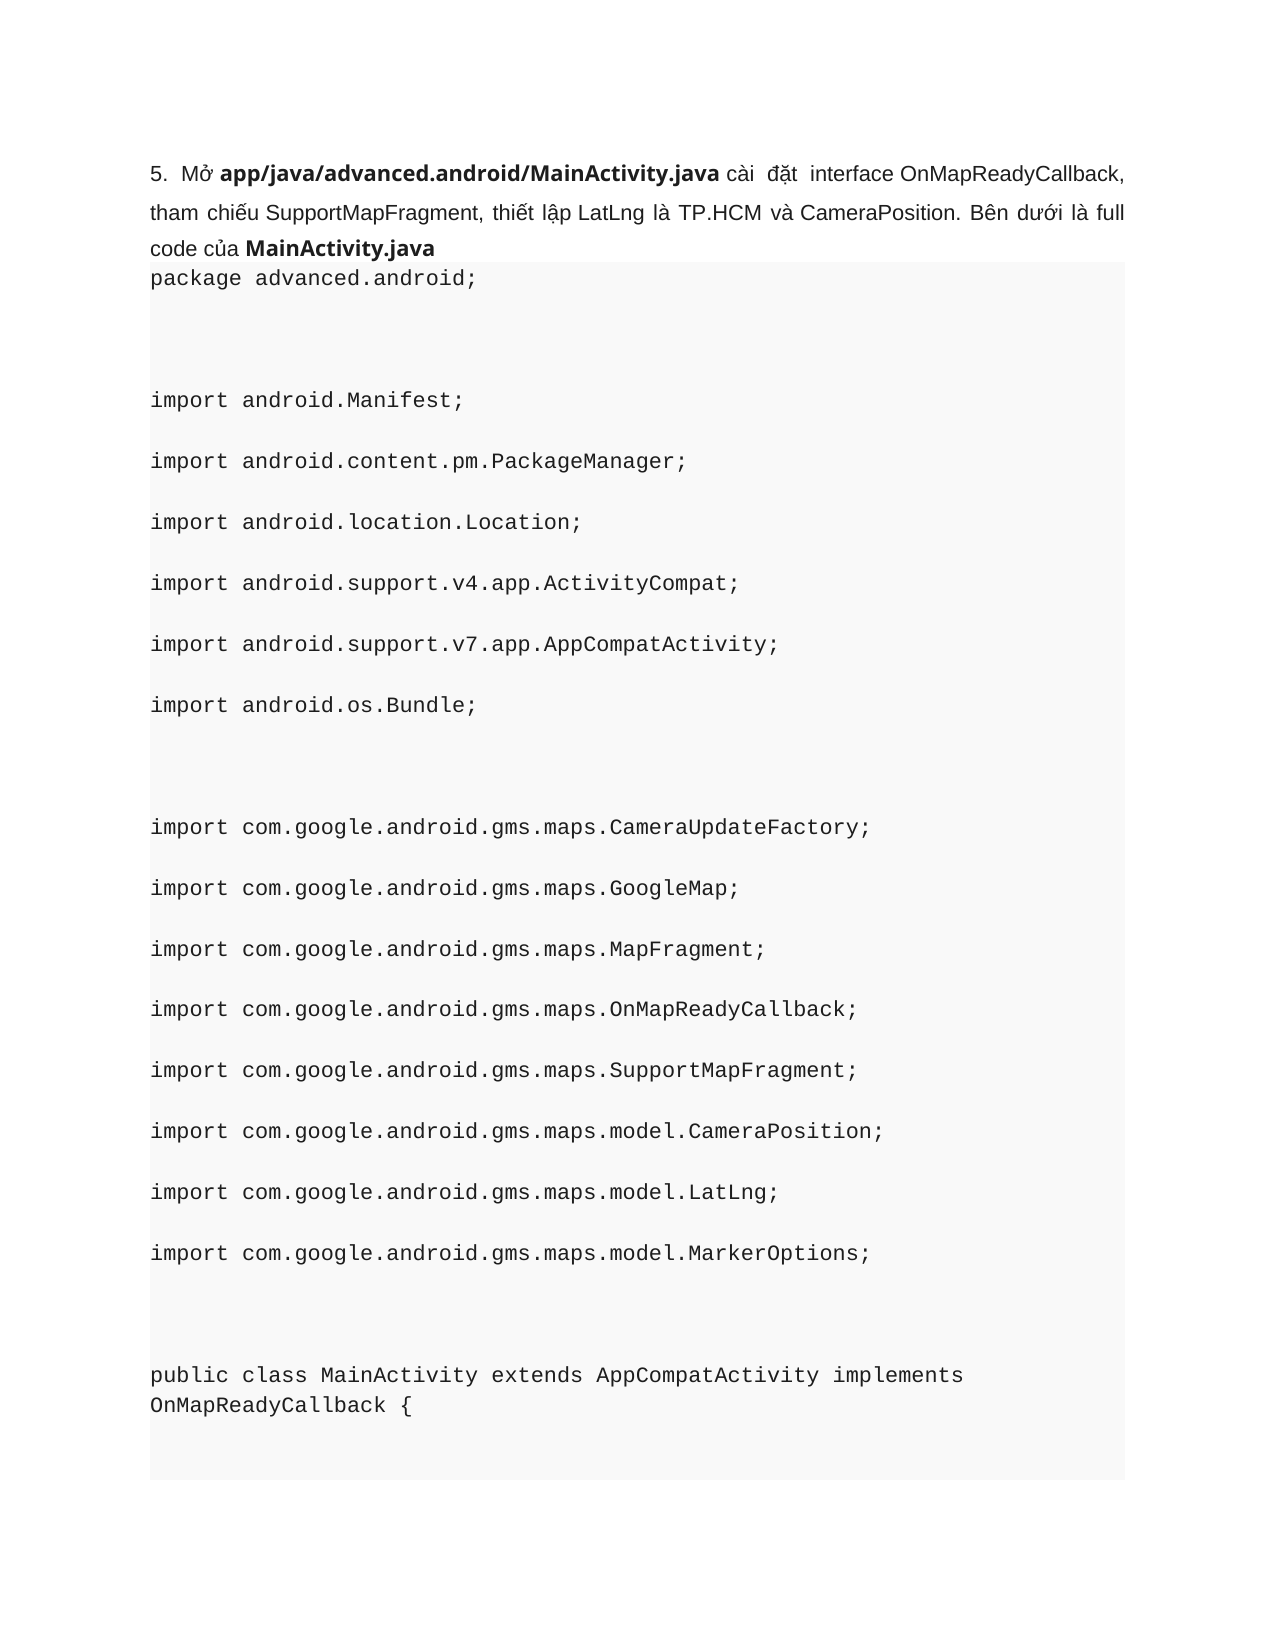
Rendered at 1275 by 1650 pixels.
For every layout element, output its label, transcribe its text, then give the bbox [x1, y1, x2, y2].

text import android.content.pm.PackageManager; [150, 445, 1125, 475]
text import android.os.Bundle; [150, 689, 1125, 719]
text package advanced.android; [150, 262, 1125, 292]
text import android.support.v7.app.AppCompatActivity; [150, 628, 1125, 658]
text import com.google.android.gms.maps.OnMapReadyCallback; [150, 994, 1125, 1023]
text import com.google.android.gms.maps.SupportMapFragment; [150, 1055, 1125, 1084]
text public class MainActivity extends AppCompatActivity implements OnMapReadyCallback { [150, 1359, 1125, 1419]
text import com.google.android.gms.maps.CameraUpdateFactory; [150, 811, 1125, 841]
text import android.location.Location; [150, 506, 1125, 536]
text import com.google.android.gms.maps.MapFragment; [150, 933, 1125, 962]
text import com.google.android.gms.maps.model.MarkerOptions; [150, 1237, 1125, 1267]
text import com.google.android.gms.maps.model.CameraPosition; [150, 1116, 1125, 1145]
text import android.support.v4.app.ActivityCompat; [150, 567, 1125, 597]
text 5. Mở app/java/advanced.android/MainActivity.java cài đặt interface OnMapReadyCallback, tham chiếu SupportMapFragment, thiết lập LatLng là TP.HCM và CameraPosition. Bên dưới là full code của MainActivity.java [150, 150, 1125, 262]
text import com.google.android.gms.maps.model.LatLng; [150, 1177, 1125, 1206]
text import com.google.android.gms.maps.GoogleMap; [150, 872, 1125, 902]
text import android.Manifest; [150, 384, 1125, 414]
